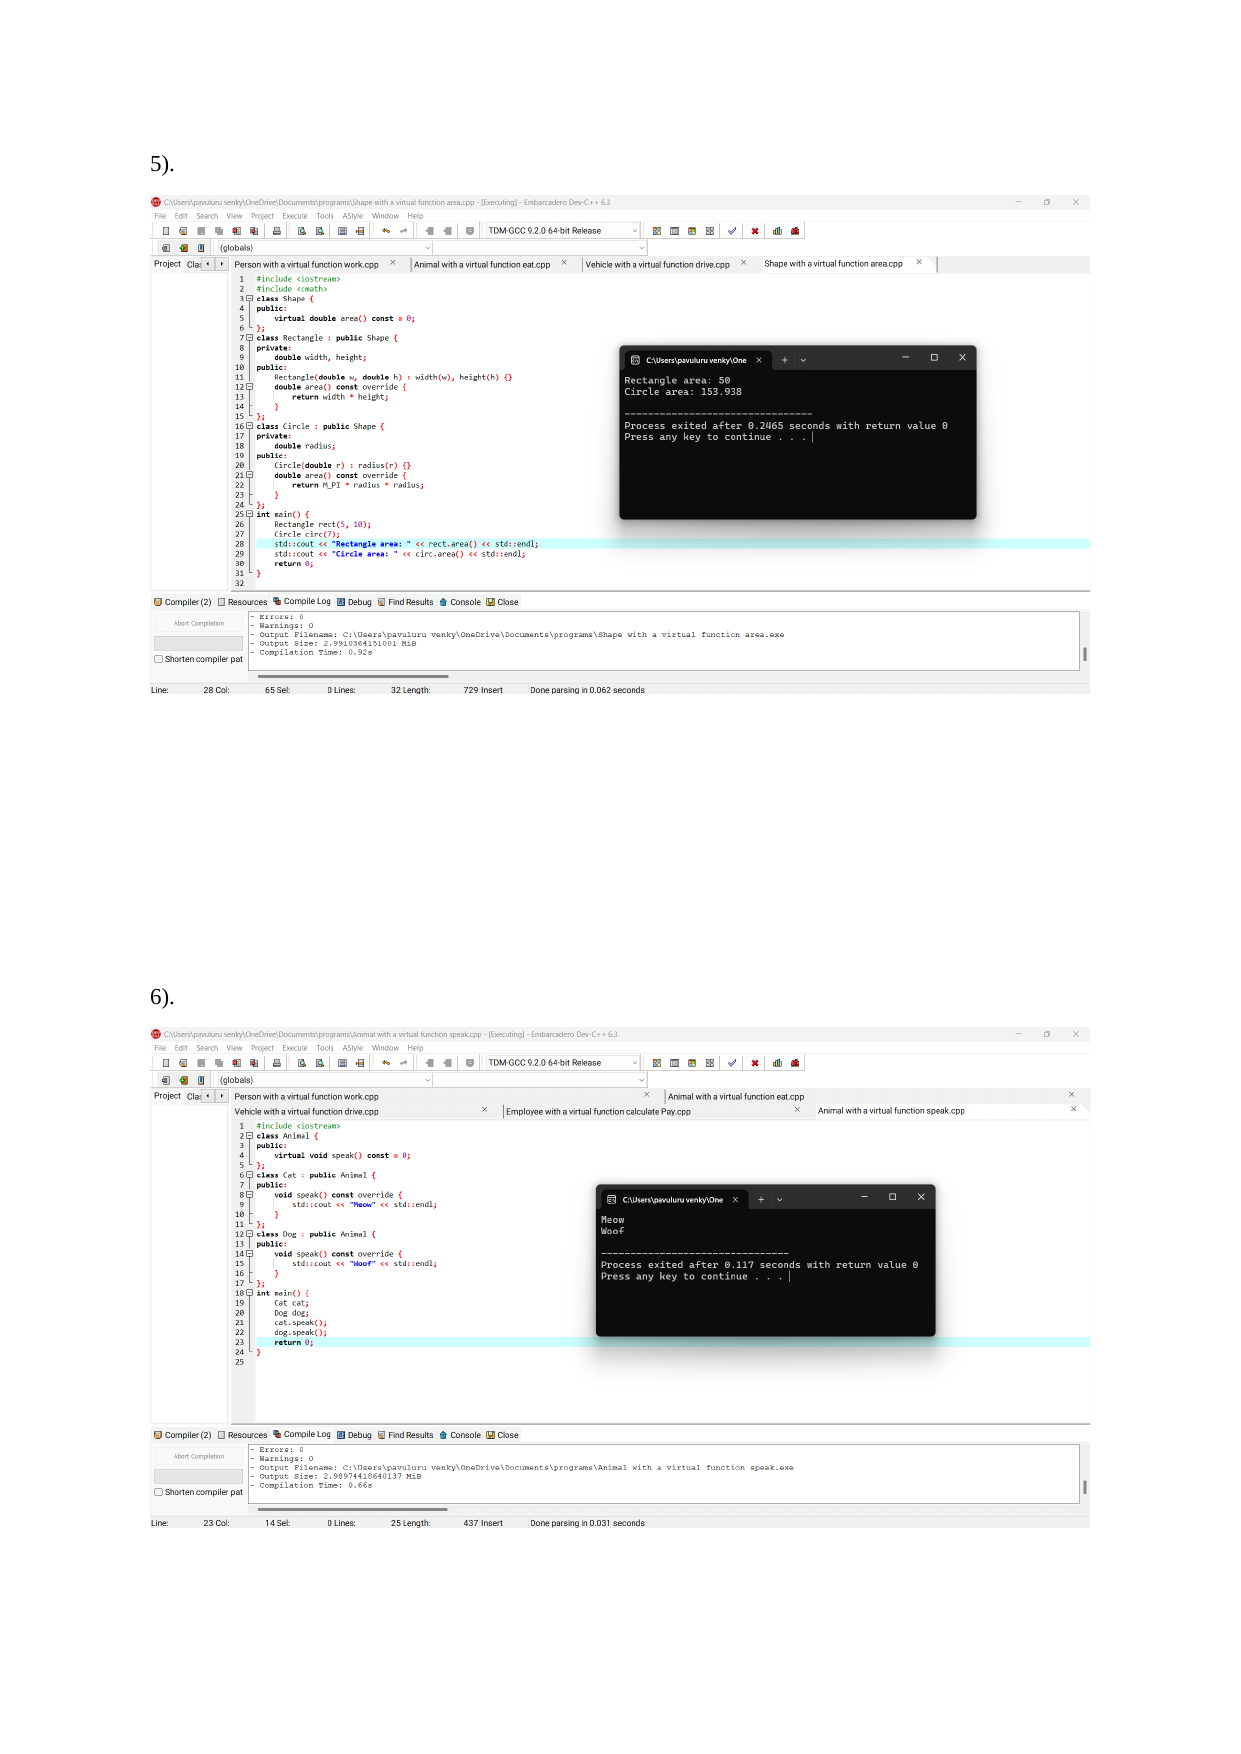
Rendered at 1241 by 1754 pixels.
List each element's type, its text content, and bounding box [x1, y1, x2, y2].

text 5). [150, 150, 1090, 176]
picture [150, 1027, 1091, 1528]
picture [150, 195, 1091, 694]
text 6). [150, 983, 1090, 1009]
